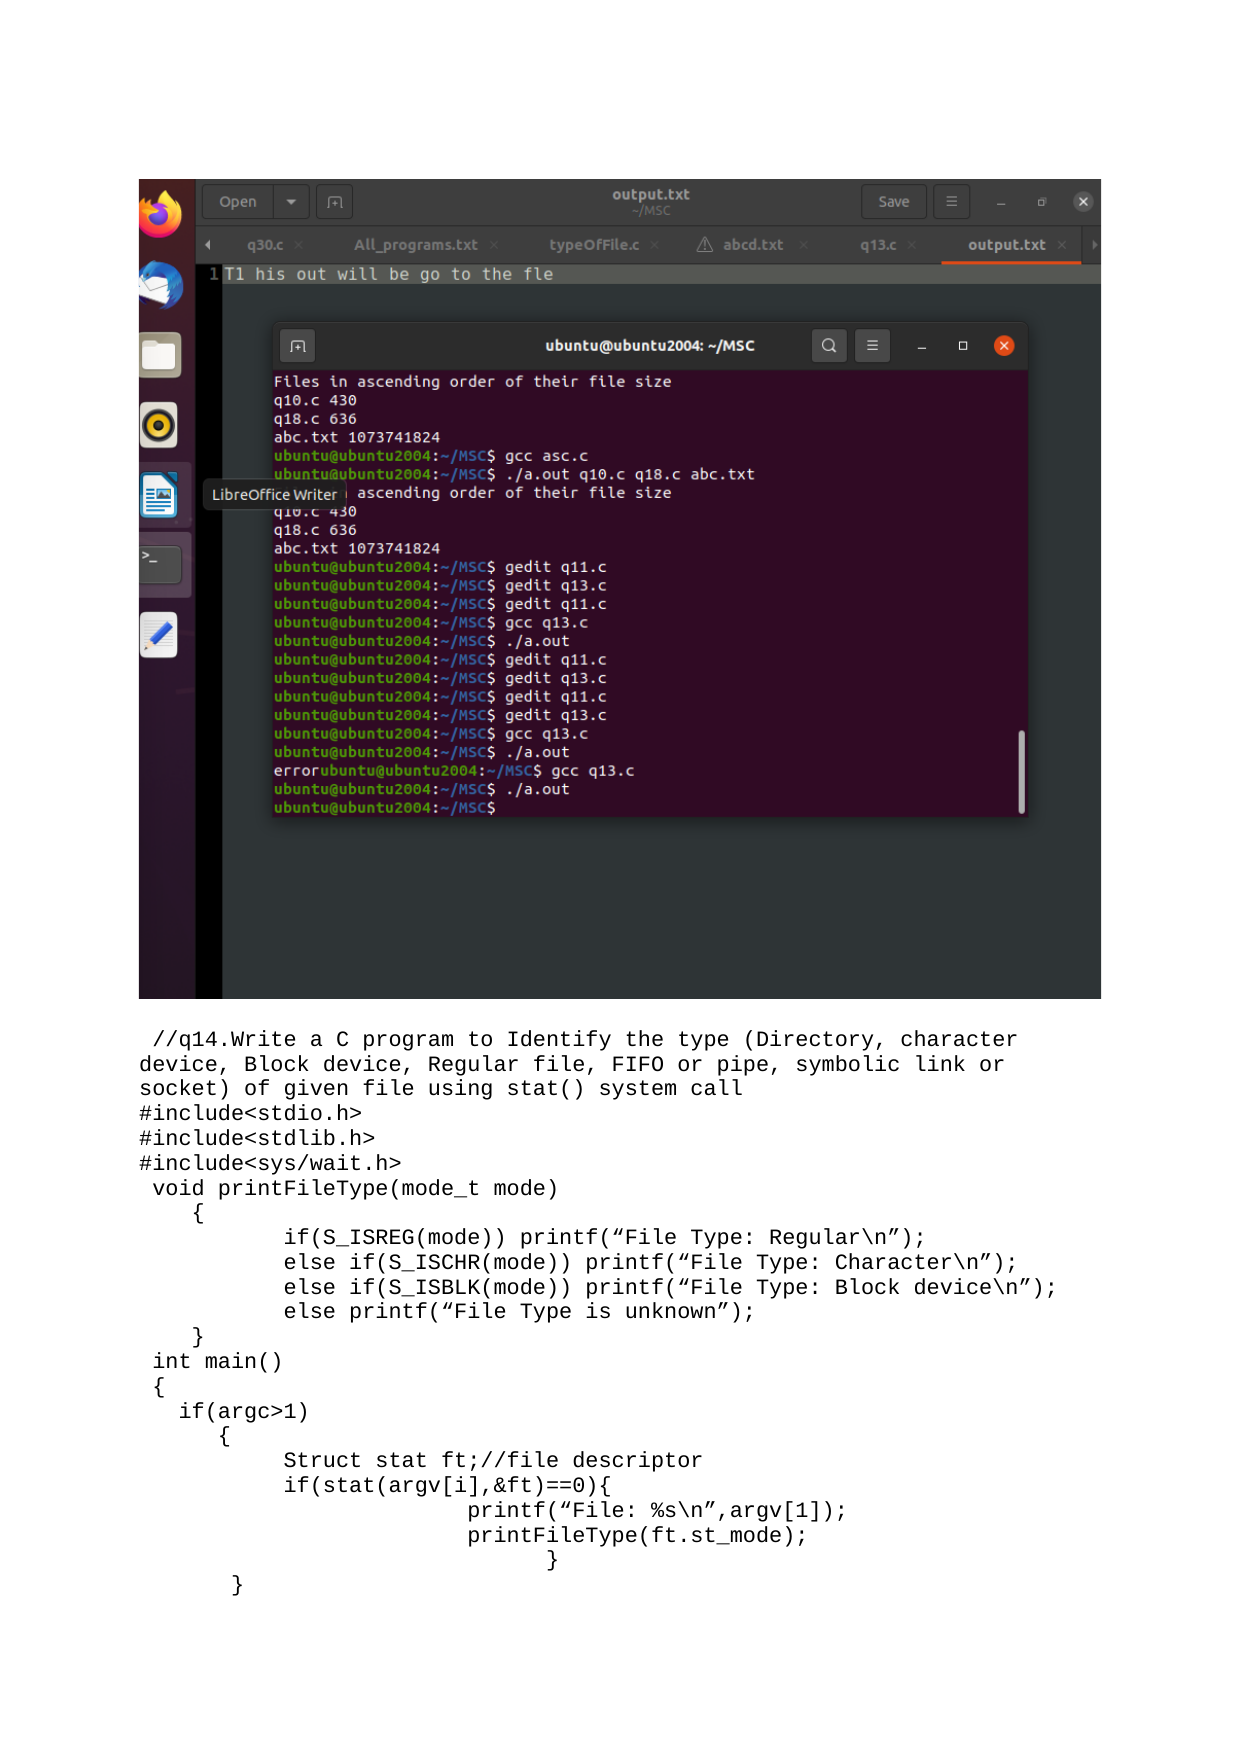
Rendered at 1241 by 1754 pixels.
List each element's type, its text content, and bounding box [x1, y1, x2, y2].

text void printFileType(mode_t mode) [139, 1177, 1101, 1202]
text int main() { [139, 1350, 1101, 1400]
text printFileType(ft.st_mode); [139, 1524, 1101, 1549]
text { if(S_ISREG(mode)) printf(“File Type: Regular\n”); [139, 1202, 1101, 1251]
text else if(S_ISCHR(mode)) printf(“File Type: Character\n”); [139, 1251, 1101, 1276]
text //q14.Write a C program to Identify the type (Directory, character device, Block device, Regular file, FIFO or pipe, symbolic link or socket) of given file using stat() system call [139, 1028, 1101, 1102]
text #include<stdio.h> [139, 1102, 1101, 1127]
text } [139, 1326, 1101, 1350]
text { [139, 1425, 1101, 1449]
text else if(S_ISBLK(mode)) printf(“File Type: Block device\n”); [139, 1276, 1101, 1301]
text } [139, 1549, 1101, 1573]
text Struct stat ft;//file descriptor [139, 1449, 1101, 1474]
text if(stat(argv[i],&ft)==0){ [139, 1474, 1101, 1499]
picture [138, 179, 1102, 999]
text else printf(“File Type is unknown”); [139, 1301, 1101, 1326]
text printf(“File: %s\n”,argv[1]); [139, 1499, 1101, 1524]
text #include<stdlib.h> [139, 1127, 1101, 1152]
text if(argc>1) [139, 1400, 1101, 1425]
text } [139, 1573, 1101, 1598]
text #include<sys/wait.h> [139, 1152, 1101, 1177]
